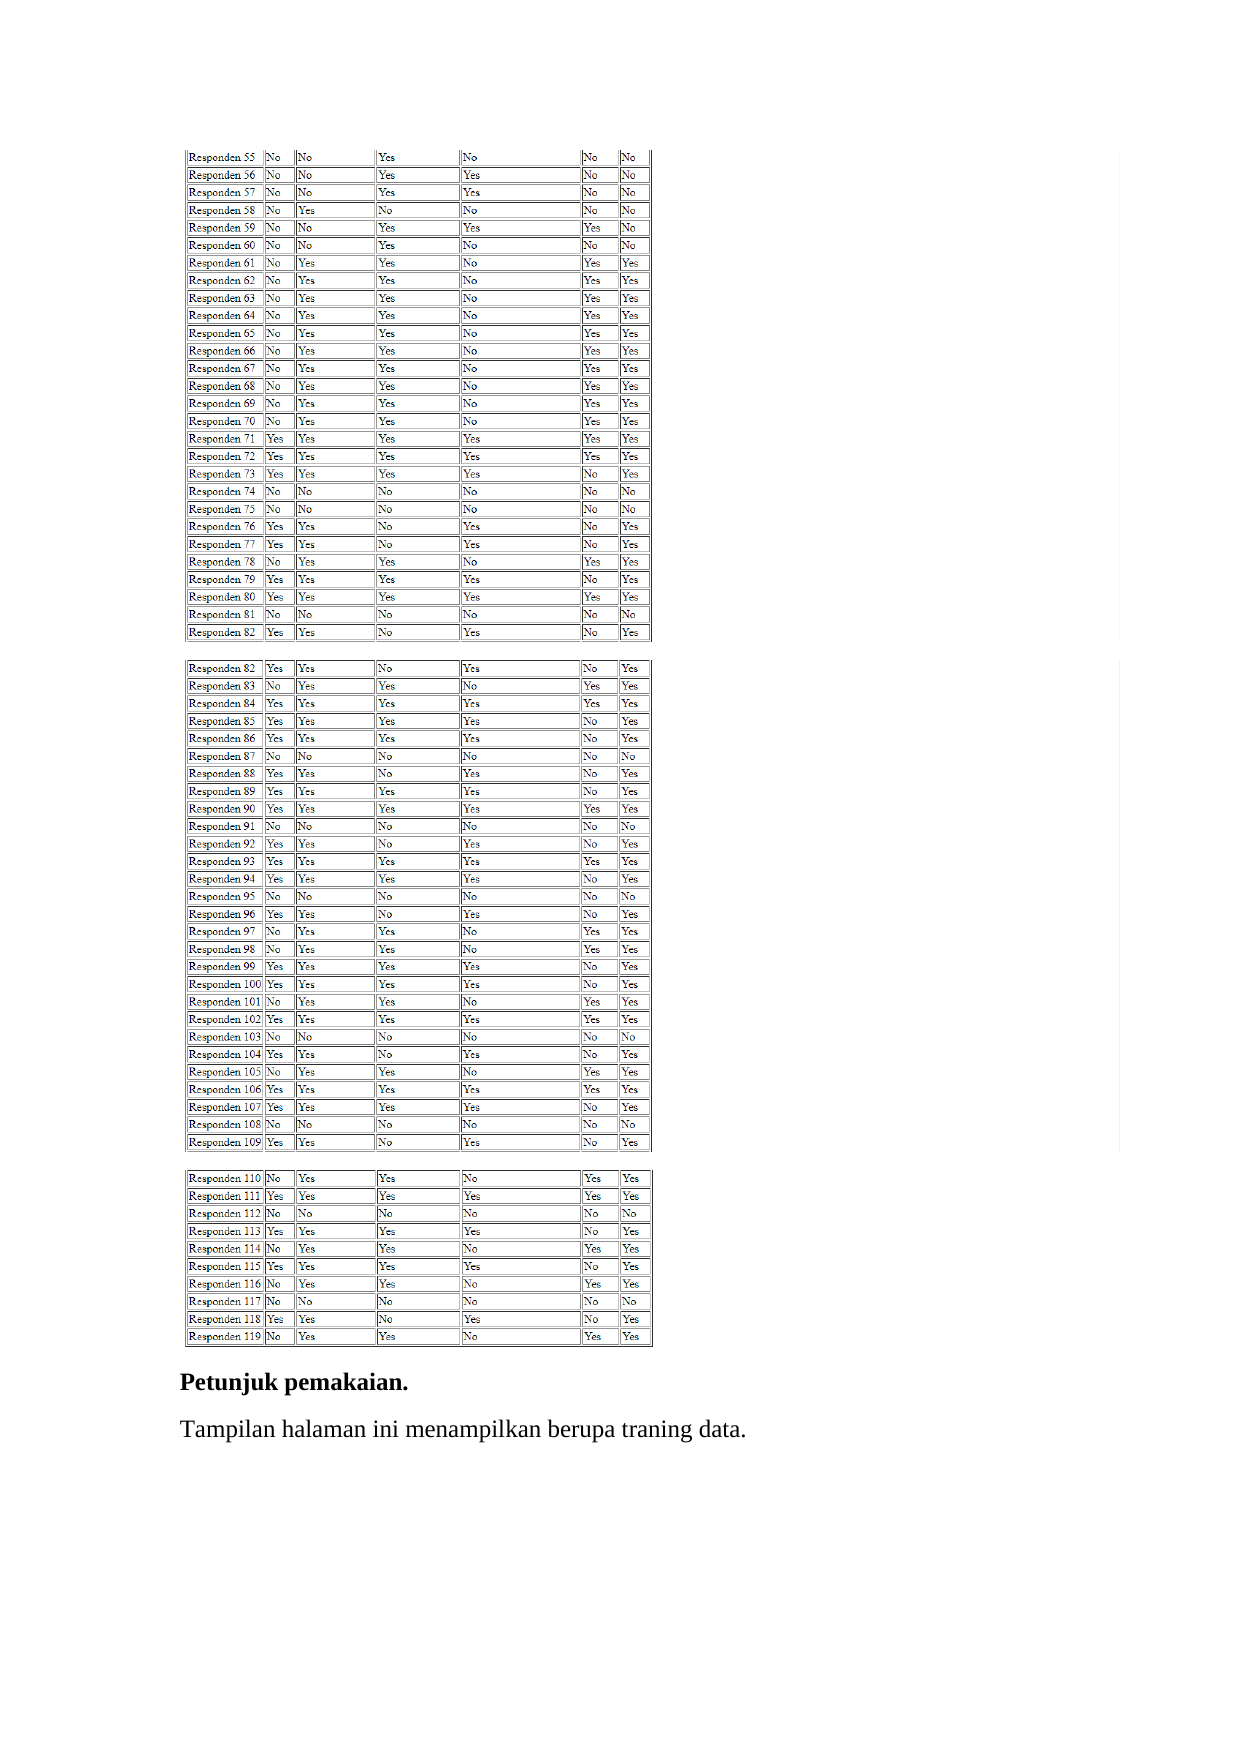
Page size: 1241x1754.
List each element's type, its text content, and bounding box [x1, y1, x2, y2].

text Tampilan halaman ini menampilkan berupa traning data. [179, 1414, 1090, 1443]
text Petunjuk pemakaian. [179, 1367, 1090, 1396]
picture [179, 1170, 1120, 1348]
picture [179, 660, 1120, 1152]
picture [179, 150, 1120, 642]
